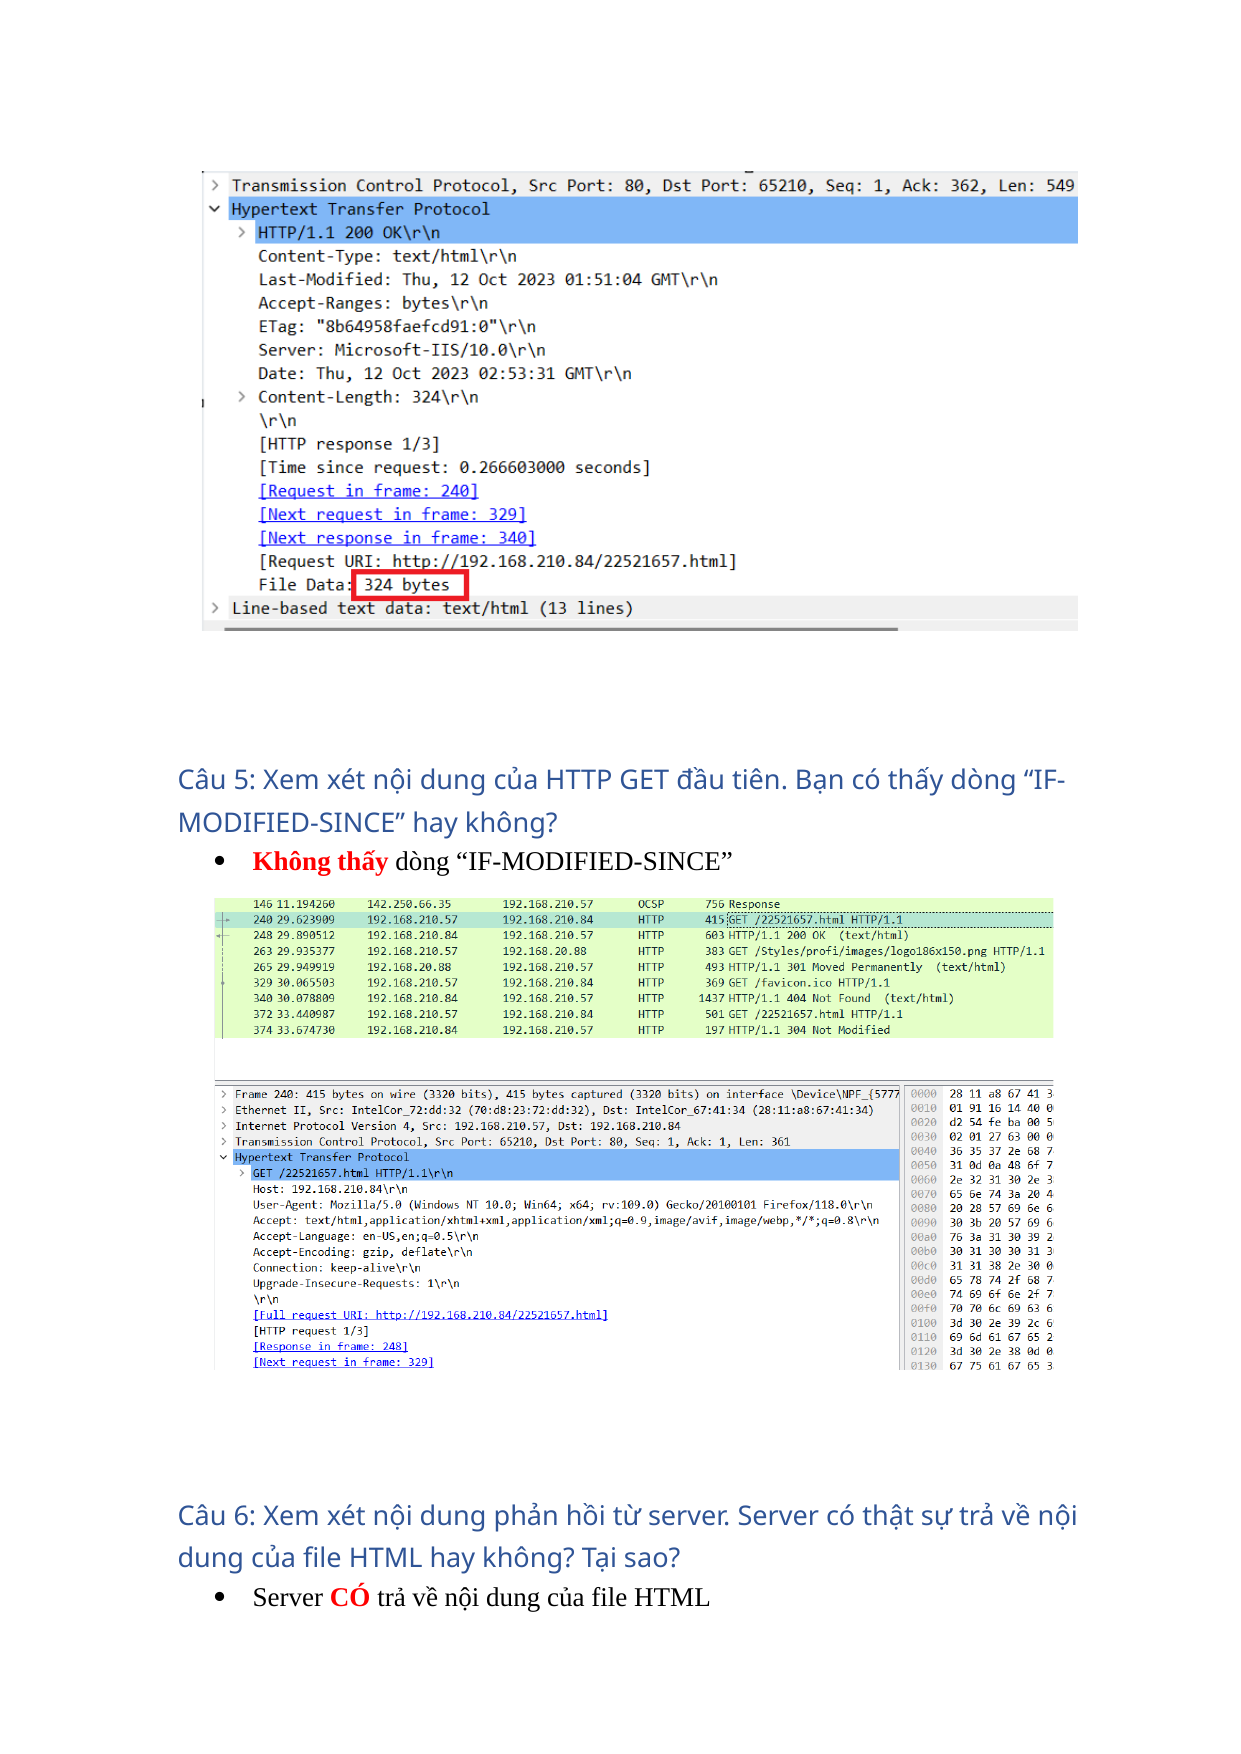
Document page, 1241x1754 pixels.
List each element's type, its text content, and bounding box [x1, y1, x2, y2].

subtitle Câu 5: Xem xét nội dung của HTTP GET đầu tiên. Bạn có thấy dòng “IF-MODIFIED-SINCE” hay không? [177, 761, 1122, 840]
picture [201, 171, 1078, 631]
list Server CÓ trả về nội dung của file HTML [215, 1581, 1122, 1612]
picture [214, 898, 1054, 1370]
subtitle Câu 6: Xem xét nội dung phản hồi từ server. Server có thật sự trả về nội dung của file HTML hay không? Tại sao? [177, 1496, 1122, 1575]
list Không thấy dòng “IF-MODIFIED-SINCE” [215, 846, 1122, 877]
